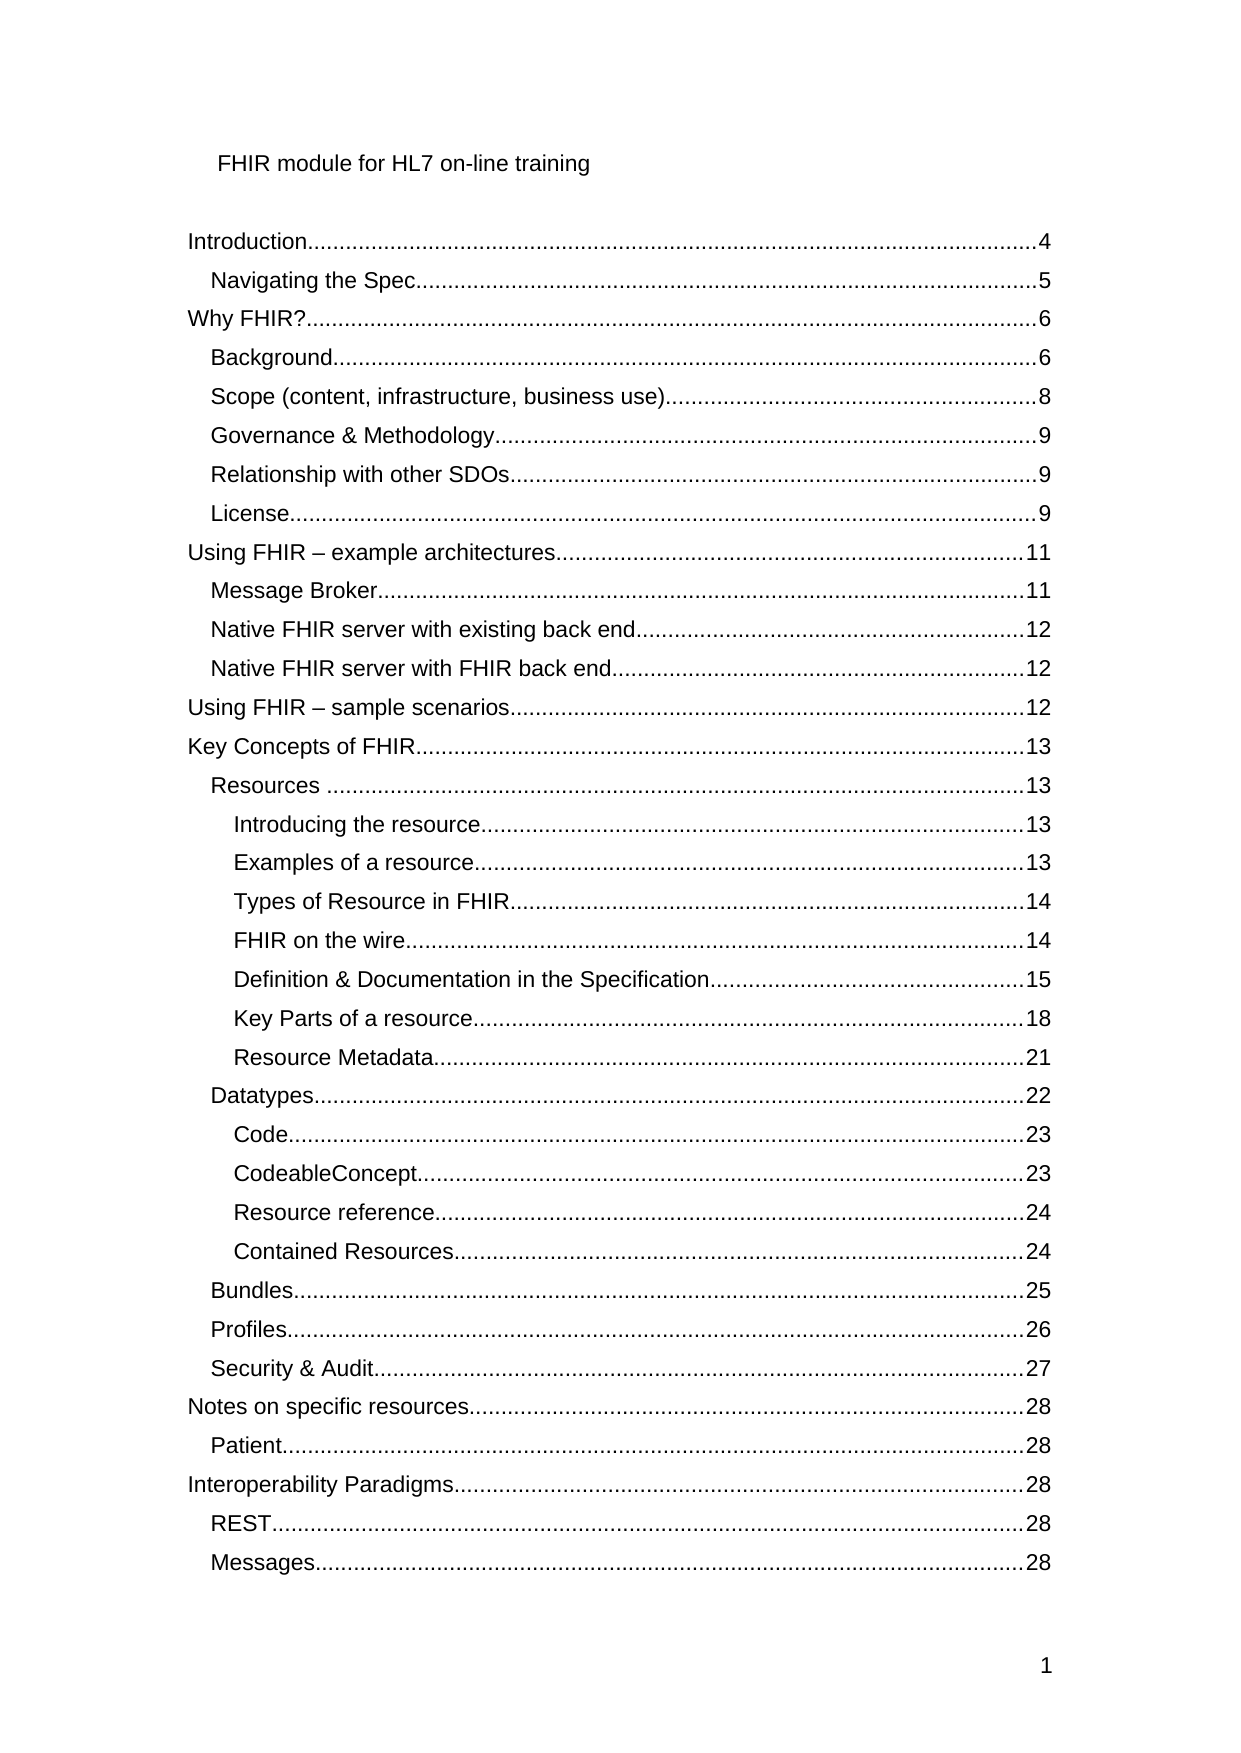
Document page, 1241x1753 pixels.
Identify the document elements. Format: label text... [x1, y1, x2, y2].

text Contained Resources 24 [233, 1238, 1053, 1264]
text Bundles 25 [210, 1277, 1053, 1303]
text Examples of a resource 13 [233, 849, 1053, 876]
text Navigating the Spec 5 [210, 267, 1053, 293]
text Key Concepts of FHIR 13 [187, 733, 1053, 759]
text Types of Resource in FHIR 14 [233, 888, 1053, 914]
text Resource reference 24 [233, 1199, 1053, 1225]
text Using FHIR – sample scenarios 12 [187, 694, 1053, 720]
text Datatypes 22 [210, 1082, 1053, 1109]
text Why FHIR? 6 [187, 305, 1053, 332]
text Code 23 [233, 1121, 1053, 1148]
text Patient 28 [210, 1432, 1053, 1458]
text Definition & Documentation in the Specification 15 [233, 966, 1053, 992]
text REST 28 [210, 1510, 1053, 1536]
text Native FHIR server with FHIR back end 12 [210, 655, 1053, 681]
text Interoperability Paradigms 28 [187, 1471, 1053, 1497]
text Using FHIR – example architectures 11 [187, 538, 1053, 565]
text Introducing the resource 13 [233, 811, 1053, 837]
text FHIR on the wire 14 [233, 927, 1053, 953]
text Relationship with other SDOs 9 [210, 461, 1053, 487]
text CodeableConcept 23 [233, 1160, 1053, 1187]
text Profiles 26 [210, 1316, 1053, 1342]
text Native FHIR server with existing back end 12 [210, 616, 1053, 643]
text FHIR module for HL7 on-line training [217, 150, 1053, 176]
text Governance & Methodology 9 [210, 422, 1053, 448]
text License 9 [210, 500, 1053, 526]
text Scope (content, infrastructure, business use) 8 [210, 383, 1053, 409]
text Resources 13 [210, 772, 1053, 798]
text Notes on specific resources 28 [187, 1393, 1053, 1420]
text Key Parts of a resource 18 [233, 1005, 1053, 1031]
text Message Broker 11 [210, 577, 1053, 604]
text Messages 28 [210, 1549, 1053, 1575]
text Resource Metadata 21 [233, 1044, 1053, 1070]
text Introduction 4 [187, 228, 1053, 254]
text Security & Audit 27 [210, 1354, 1053, 1381]
text Background 6 [210, 344, 1053, 371]
